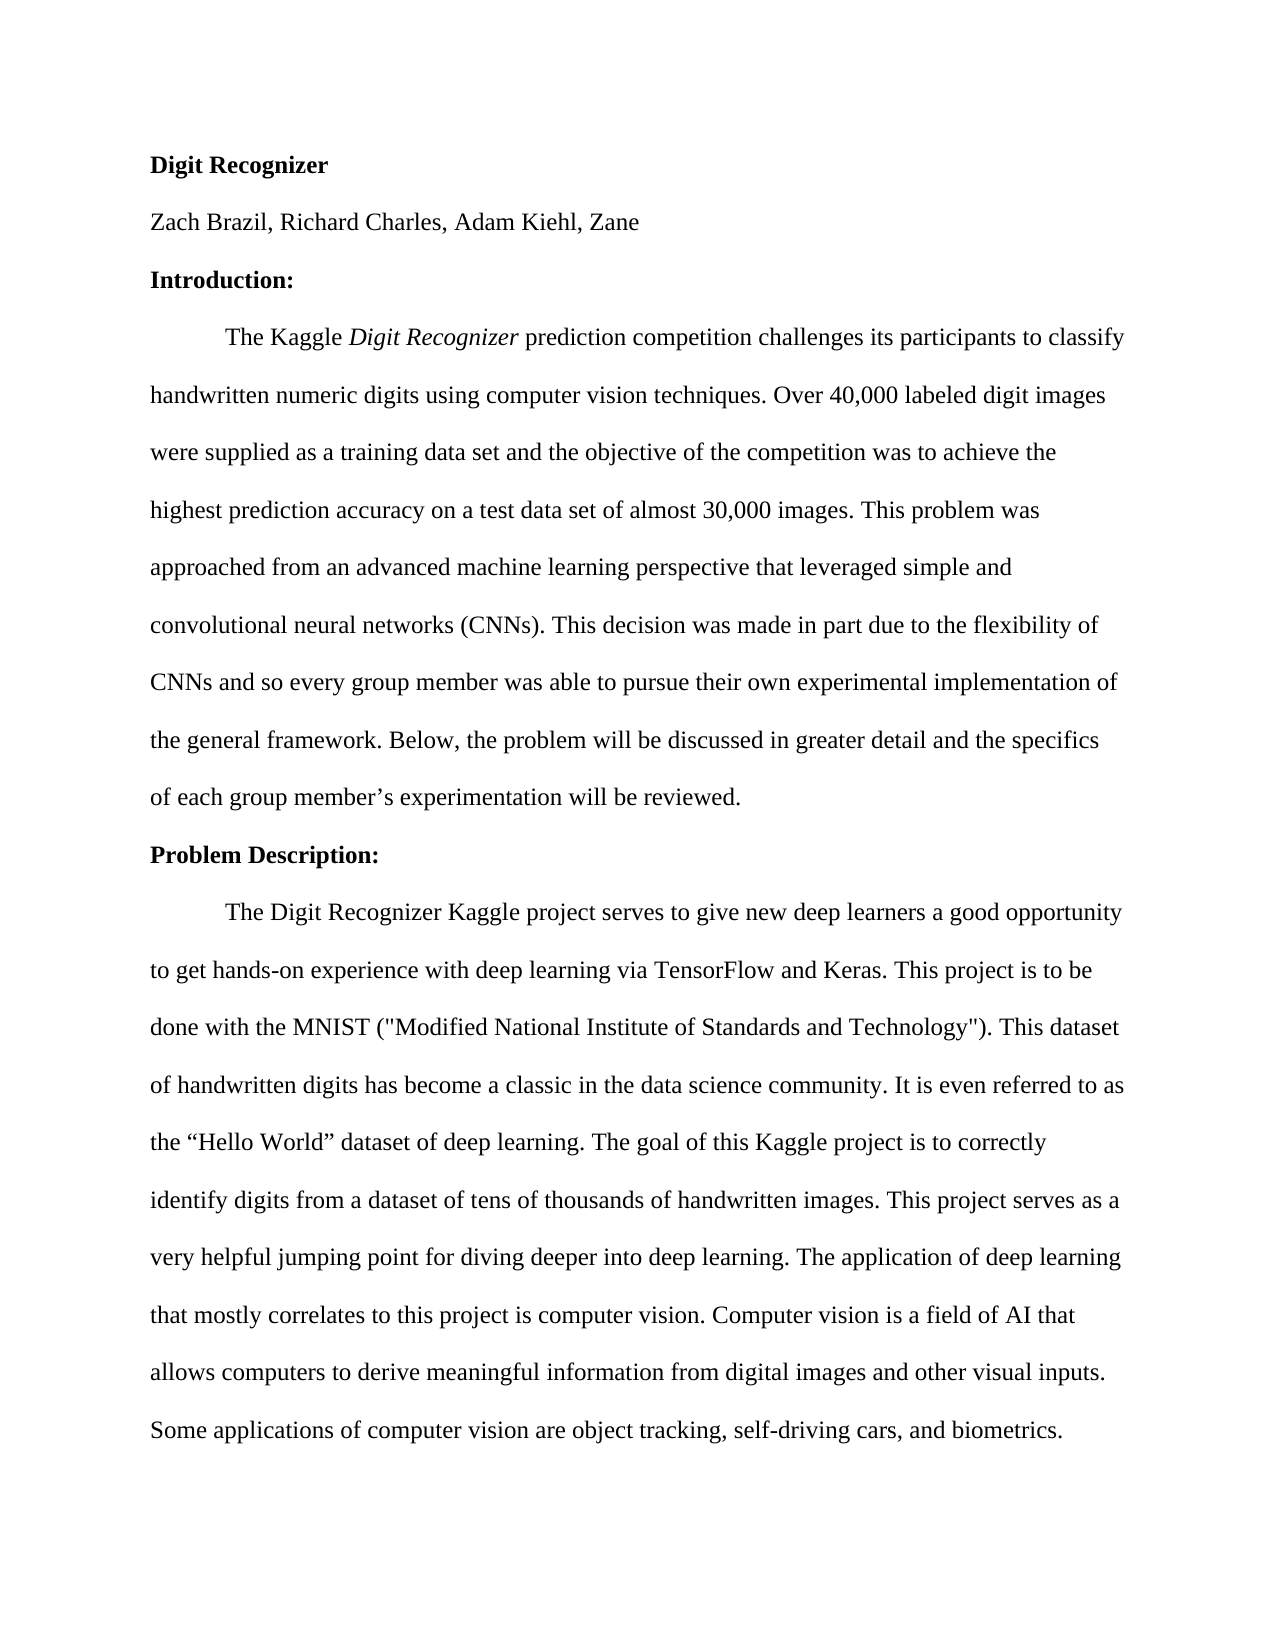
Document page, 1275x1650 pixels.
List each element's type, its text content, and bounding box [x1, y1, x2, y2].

text The Kaggle Digit Recognizer prediction competition challenges its participants to classify handwritten numeric digits using computer vision techniques. Over 40,000 labeled digit images were supplied as a training data set and the objective of the competition was to achieve the highest prediction accuracy on a test data set of almost 30,000 images. This problem was approached from an advanced machine learning perspective that leveraged simple and convolutional neural networks (CNNs). This decision was made in part due to the flexibility of CNNs and so every group member was able to pursue their own experimental implementation of the general framework. Below, the problem will be discussed in greater detail and the specifics of each group member’s experimentation will be reviewed. [150, 322, 1125, 811]
text Zach Brazil, Richard Charles, Adam Kiehl, Zane [150, 207, 1125, 236]
text Digit Recognizer [150, 150, 1125, 179]
text The Digit Recognizer Kaggle project serves to give new deep learners a good opportunity to get hands-on experience with deep learning via TensorFlow and Keras. This project is to be done with the MNIST ("Modified National Institute of Standards and Technology"). This dataset of handwritten digits has become a classic in the data science community. It is even referred to as the “Hello World” dataset of deep learning. The goal of this Kaggle project is to correctly identify digits from a dataset of tens of thousands of handwritten images. This project serves as a very helpful jumping point for diving deeper into deep learning. The application of deep learning that mostly correlates to this project is computer vision. Computer vision is a field of AI that allows computers to derive meaningful information from digital images and other visual inputs. Some applications of computer vision are object tracking, self-driving cars, and biometrics. [150, 897, 1125, 1444]
text Problem Description: [150, 840, 1125, 869]
text Introduction: [150, 265, 1125, 294]
